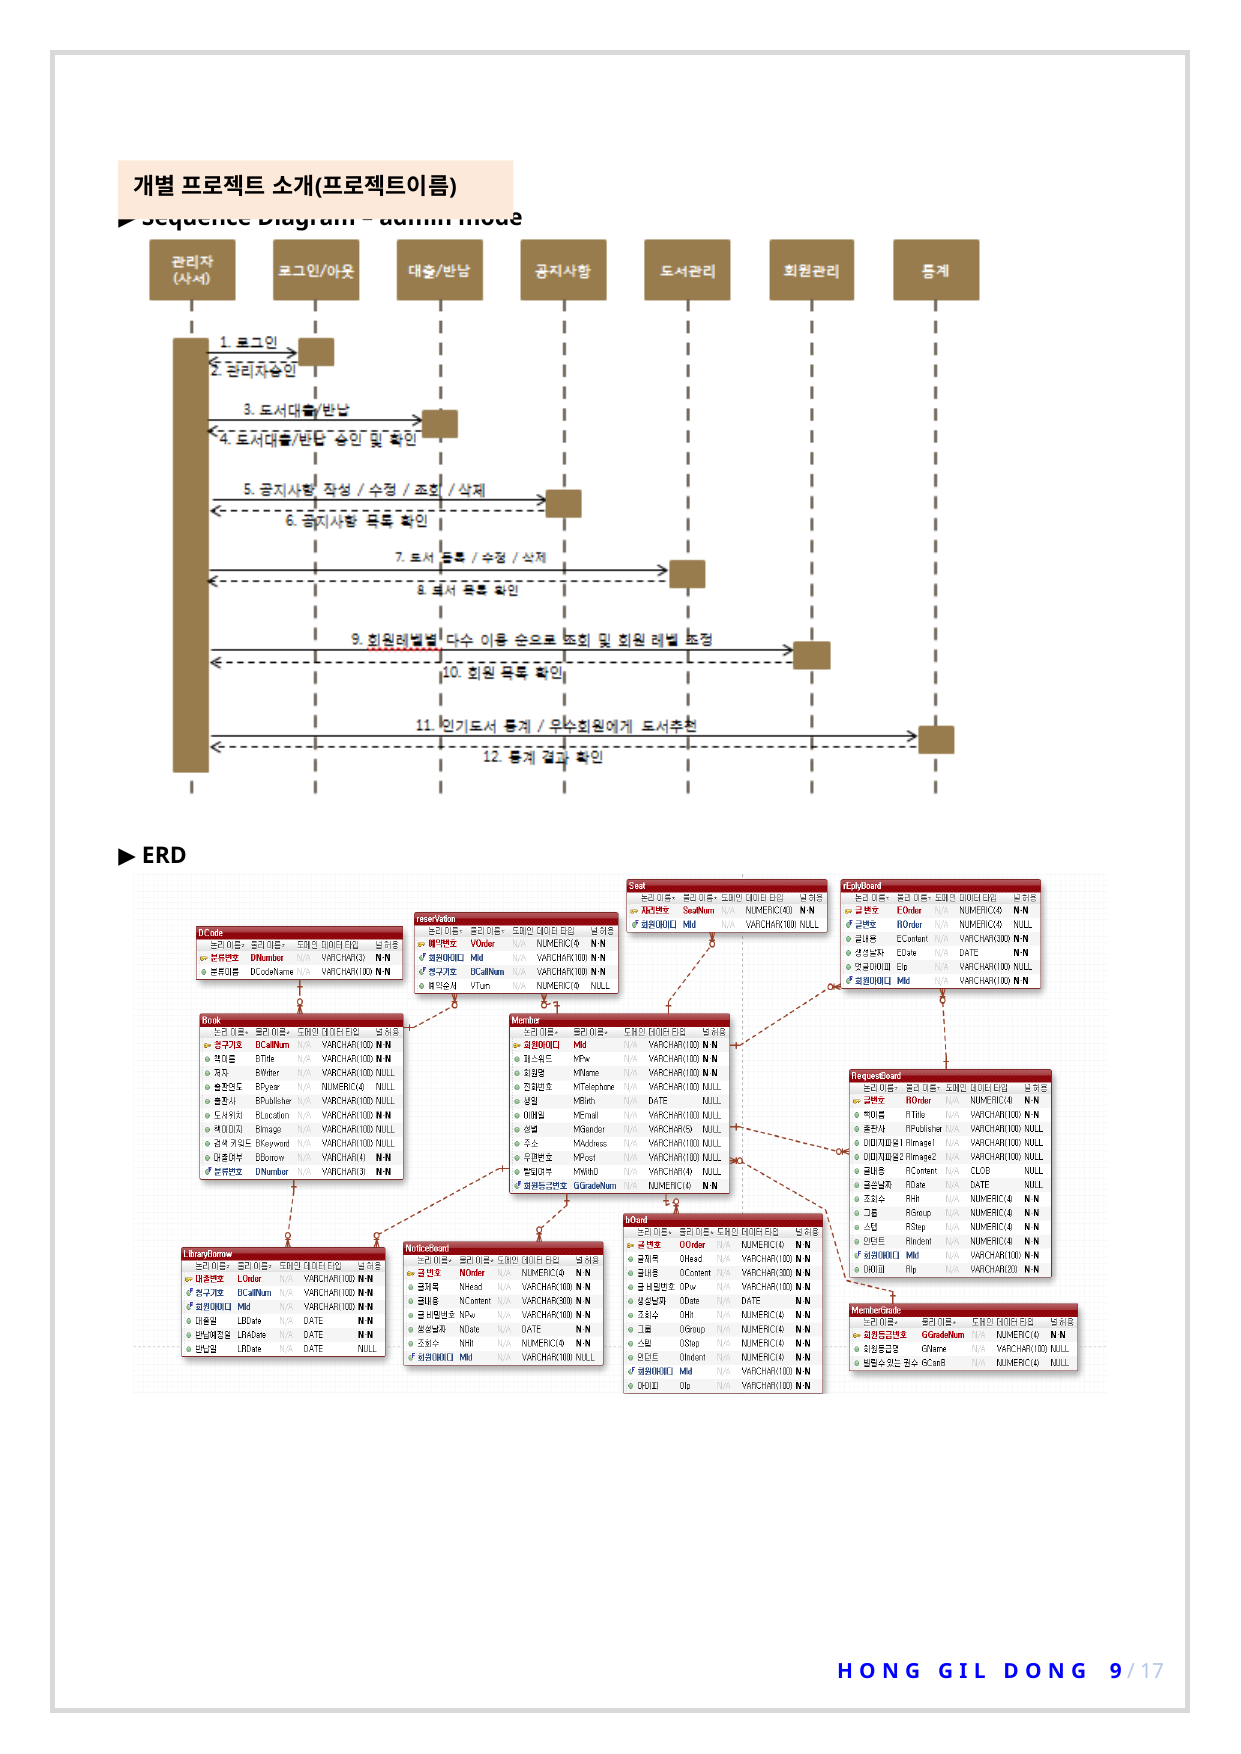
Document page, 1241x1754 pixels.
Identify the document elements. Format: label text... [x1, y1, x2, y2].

picture [132, 873, 1108, 1394]
text ▶ ERD [118, 836, 1122, 873]
picture [145, 235, 986, 798]
text ▶ Sequence Diagram – admin mode [118, 198, 1122, 236]
